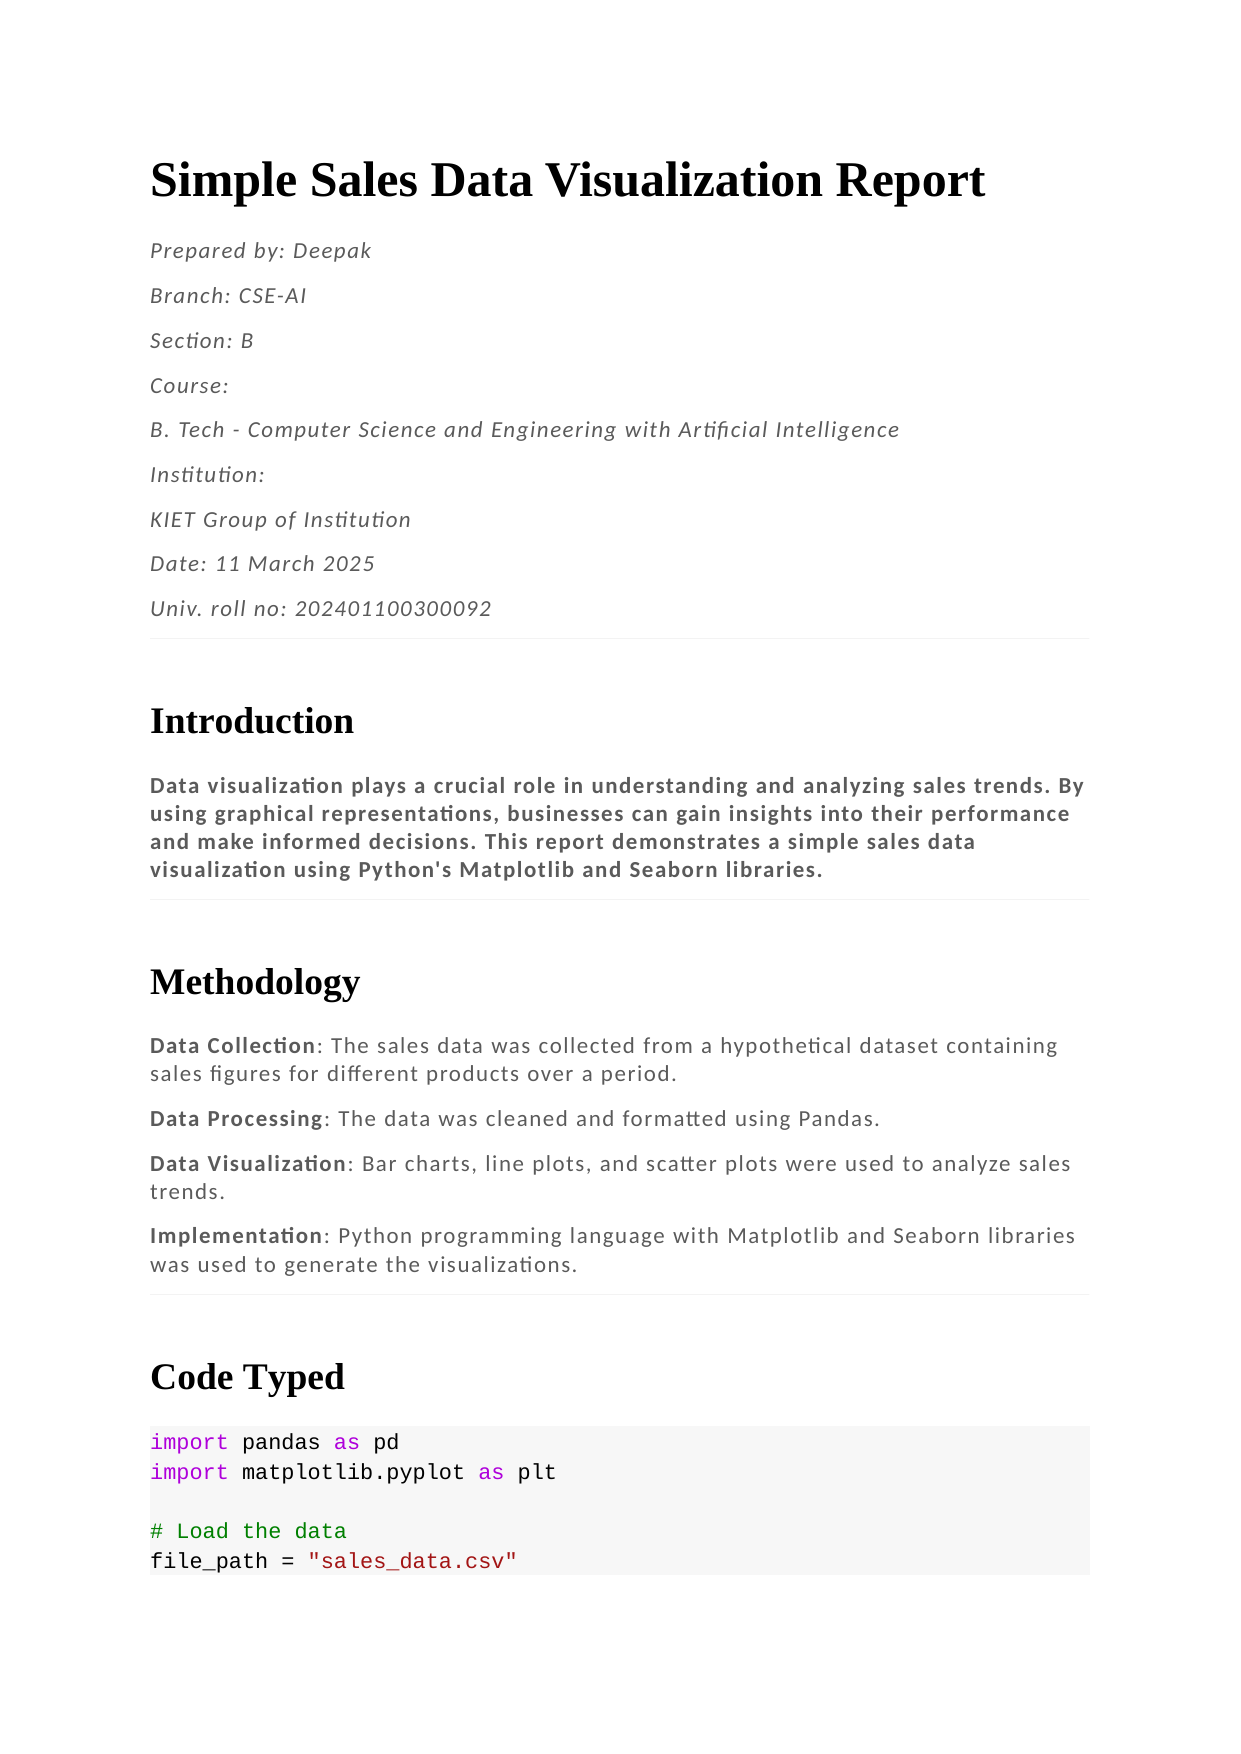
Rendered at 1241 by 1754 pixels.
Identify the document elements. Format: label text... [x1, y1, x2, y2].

subtitle Institution: [150, 460, 1090, 488]
subtitle Section: B [150, 326, 1090, 354]
text # Load the data [150, 1515, 1090, 1545]
text Code Typed [150, 1354, 1090, 1397]
subtitle B. Tech - Computer Science and Engineering with Artificial Intelligence [150, 415, 1090, 443]
subtitle KIET Group of Institution [150, 505, 1090, 533]
subtitle Simple Sales Data Visualization Report [150, 150, 1090, 207]
subtitle Data Collection: The sales data was collected from a hypothetical dataset containing sales figures for different products over a period. [150, 1032, 1090, 1088]
subtitle Course: [150, 371, 1090, 399]
subtitle Data Processing: The data was cleaned and formatted using Pandas. [150, 1104, 1090, 1132]
subtitle Date: 11 March 2025 [150, 549, 1090, 577]
subtitle Implementation: Python programming language with Matplotlib and Seaborn libraries was used to generate the visualizations. [150, 1222, 1090, 1278]
subtitle Data visualization plays a crucial role in understanding and analyzing sales trends. By using graphical representations, businesses can gain insights into their performance and make informed decisions. This report demonstrates a simple sales data visualization using Python's Matplotlib and Seaborn libraries. [150, 771, 1090, 883]
subtitle Data Visualization: Bar charts, line plots, and scatter plots were used to analyze sales trends. [150, 1149, 1090, 1205]
text file_path = "sales_data.csv" [150, 1545, 1090, 1575]
text import matplotlib.pyplot as plt [150, 1456, 1090, 1486]
text Introduction [150, 698, 1090, 742]
text Methodology [150, 959, 1090, 1002]
subtitle Branch: CSE-AI [150, 281, 1090, 309]
text import pandas as pd [150, 1426, 1090, 1456]
subtitle Univ. roll no: 202401100300092 [150, 594, 1090, 622]
subtitle Prepared by: Deepak [150, 237, 1090, 265]
